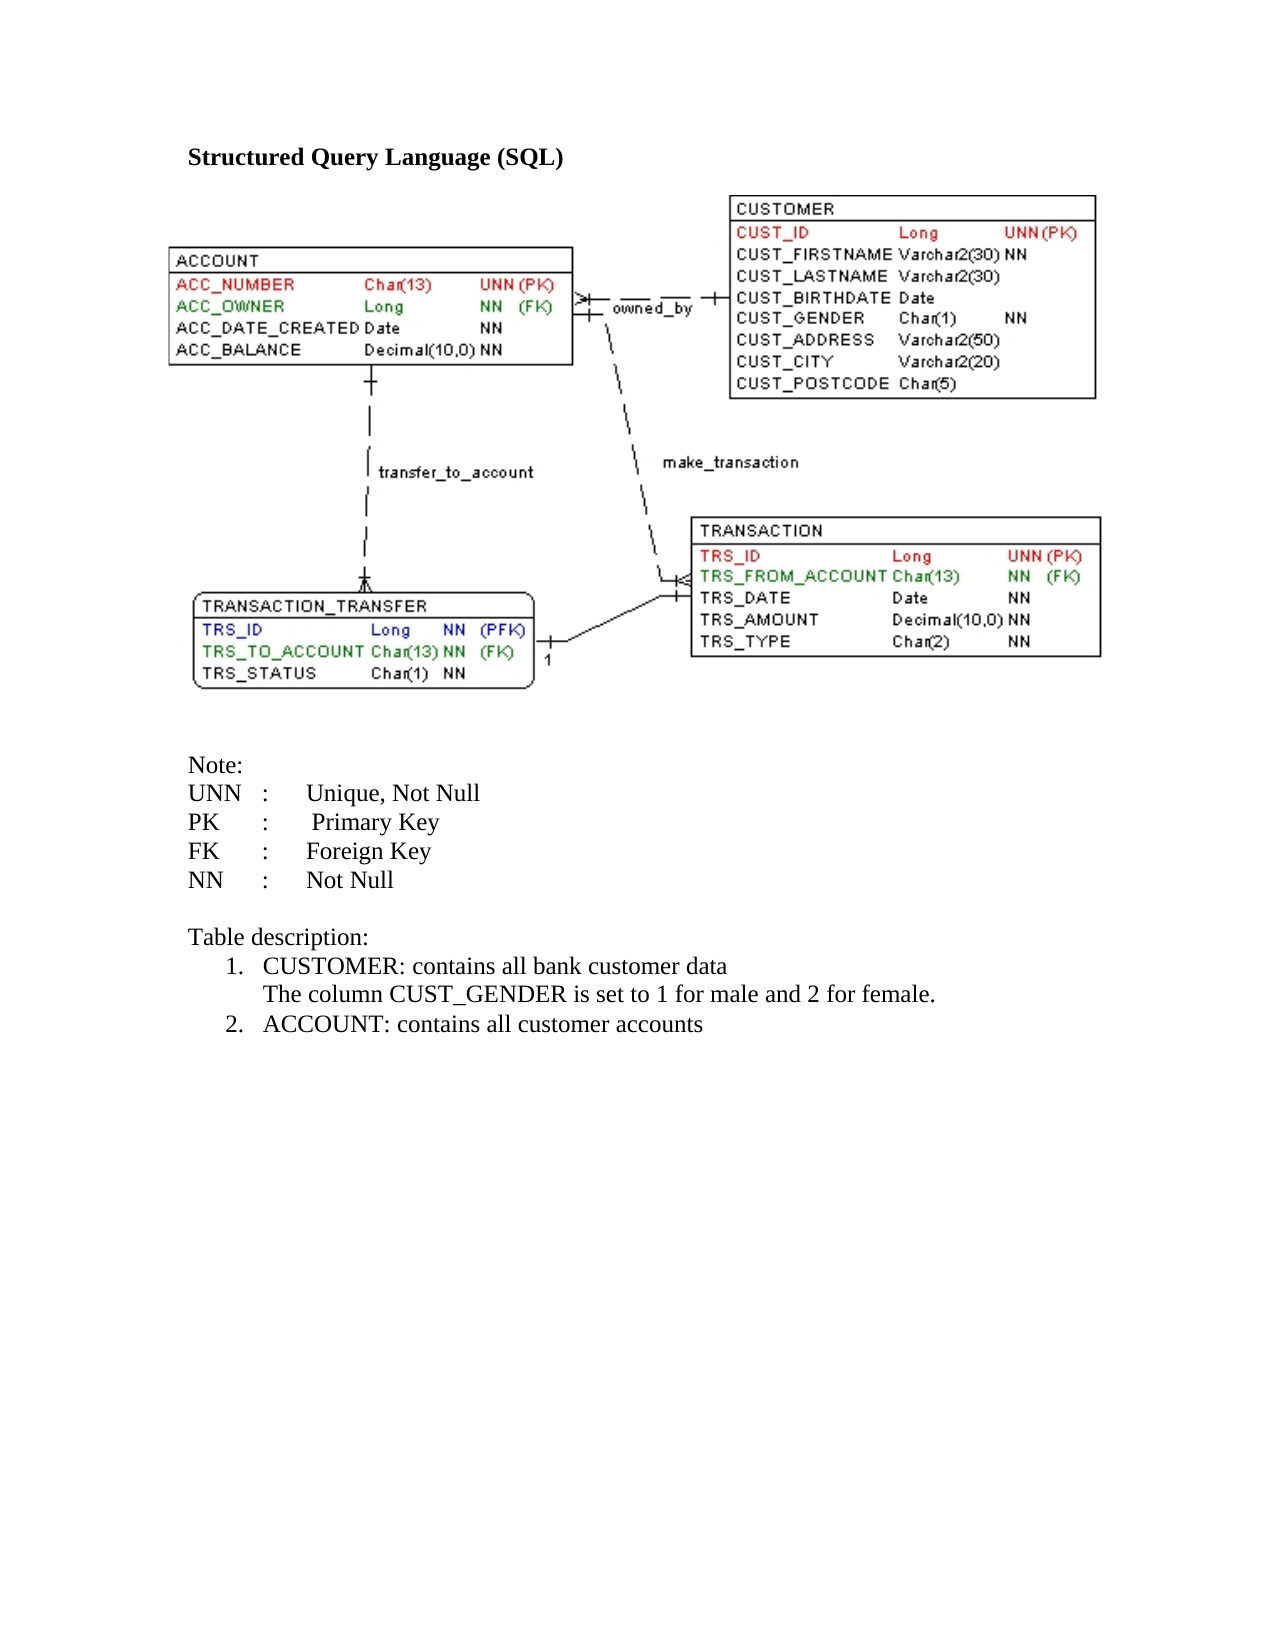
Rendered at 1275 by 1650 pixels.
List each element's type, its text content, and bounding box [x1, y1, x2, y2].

text Table description: [188, 922, 1148, 951]
text Note: [188, 750, 1148, 778]
text UNN : Unique, Not Null PK : Primary Key [188, 778, 482, 836]
subtitle Structured Query Language (SQL) [188, 142, 1148, 170]
list CUSTOMER: contains all bank customer data [225, 951, 1148, 980]
text FK : Foreign Key NN : Not Null [188, 836, 435, 893]
text The column CUST_GENDER is set to 1 for male and 2 for female. [263, 980, 1148, 1008]
list ACCOUNT: contains all customer accounts [225, 1009, 1148, 1037]
picture [168, 195, 1105, 691]
